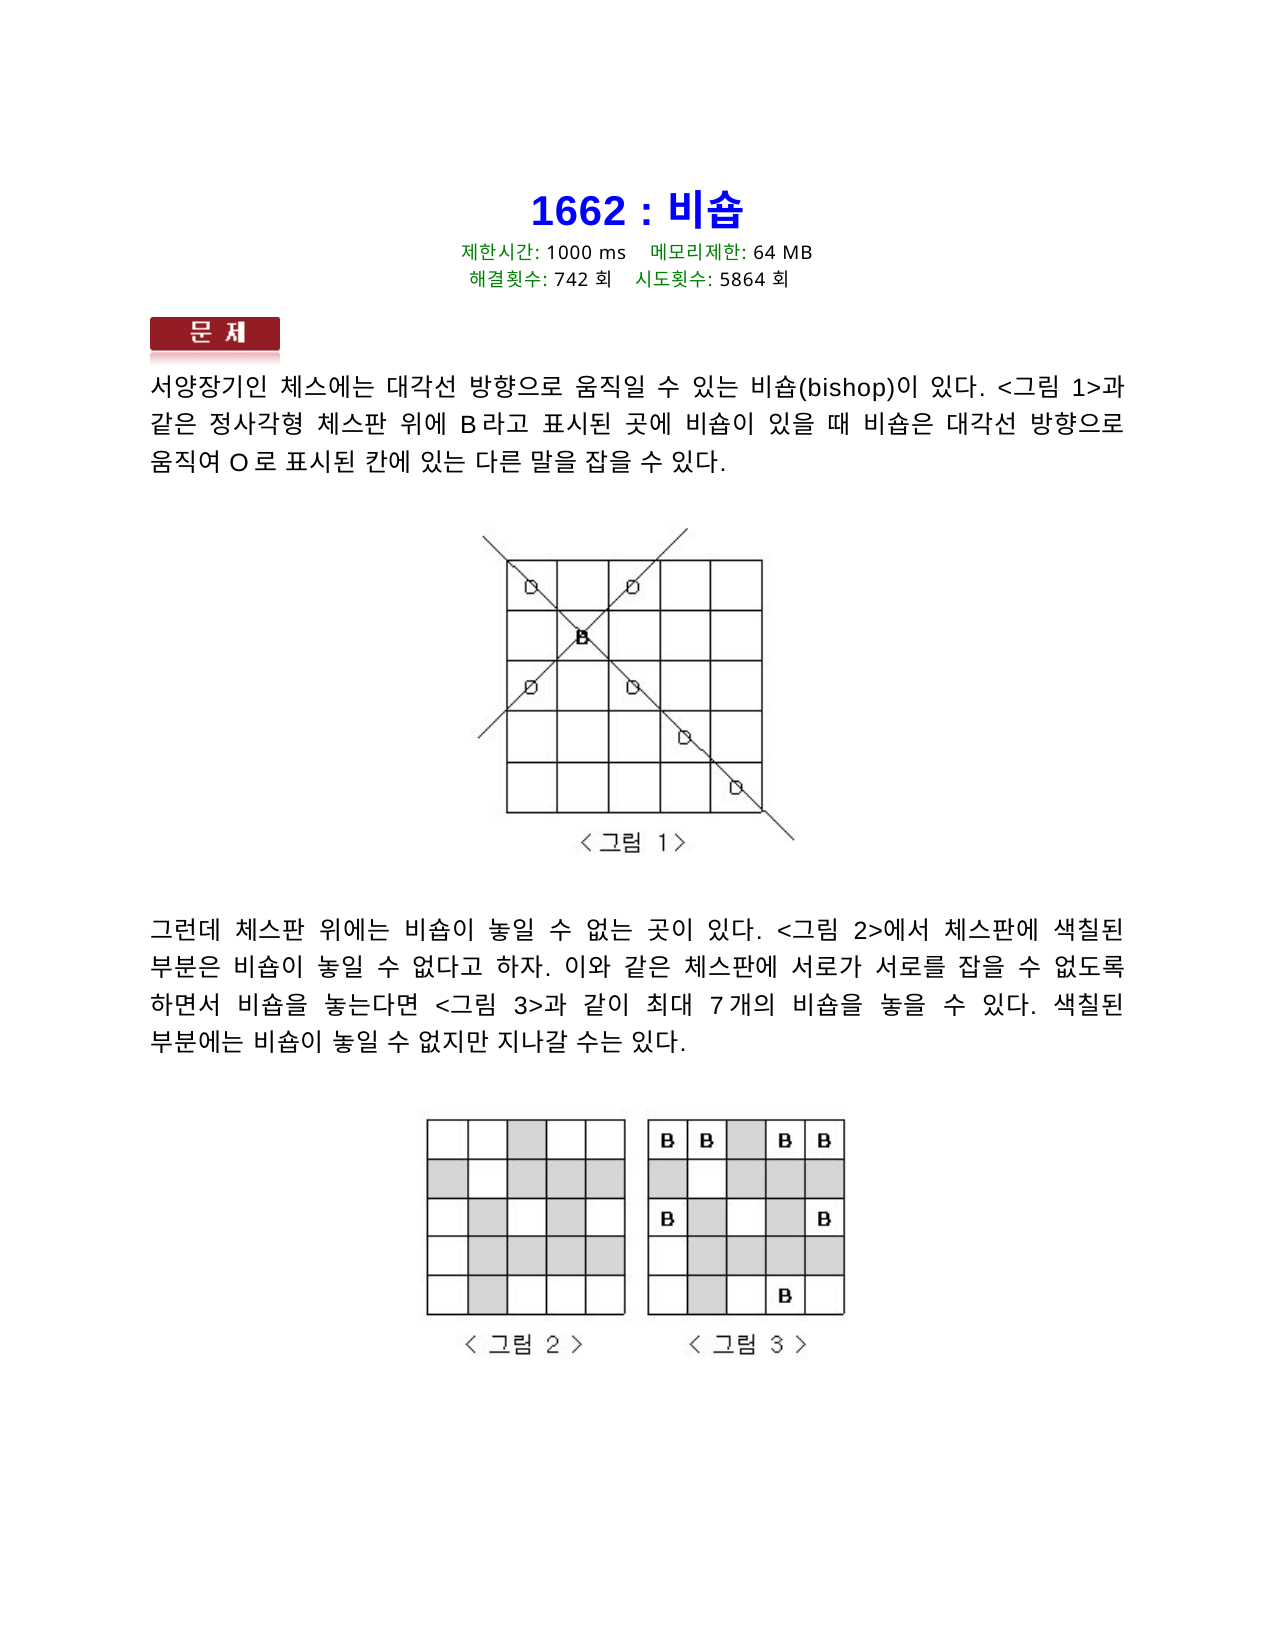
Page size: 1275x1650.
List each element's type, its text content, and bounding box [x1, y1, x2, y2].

picture [150, 317, 280, 367]
text 제한시간: 1000 ms 메모리제한: 64 MB 해결횟수: 742 회 시도횟수: 5864 회 [150, 237, 1125, 292]
text 1662 : 비숍 [150, 177, 1125, 237]
picture [458, 516, 810, 867]
text 그런데 체스판 위에는 비숍이 놓일 수 없는 곳이 있다. <그림 2>에서 체스판에 색칠된 부분은 비숍이 놓일 수 없다고 하자. 이와 같은 체스판에 서로가 서로를 잡을 수 없도록 하면서 비숍을 놓는다면 <그림 3>과 같이 최대 7개의 비숍을 놓을 수 있다. 색칠된 부분에는 비숍이 놓일 수 없지만 지나갈 수는 있다. [150, 909, 1125, 1059]
picture [394, 1096, 874, 1372]
text 서양장기인 체스에는 대각선 방향으로 움직일 수 있는 비숍(bishop)이 있다. <그림 1>과 같은 정사각형 체스판 위에 B라고 표시된 곳에 비숍이 있을 때 비숍은 대각선 방향으로 움직여 O로 표시된 칸에 있는 다른 말을 잡을 수 있다. [150, 366, 1125, 479]
